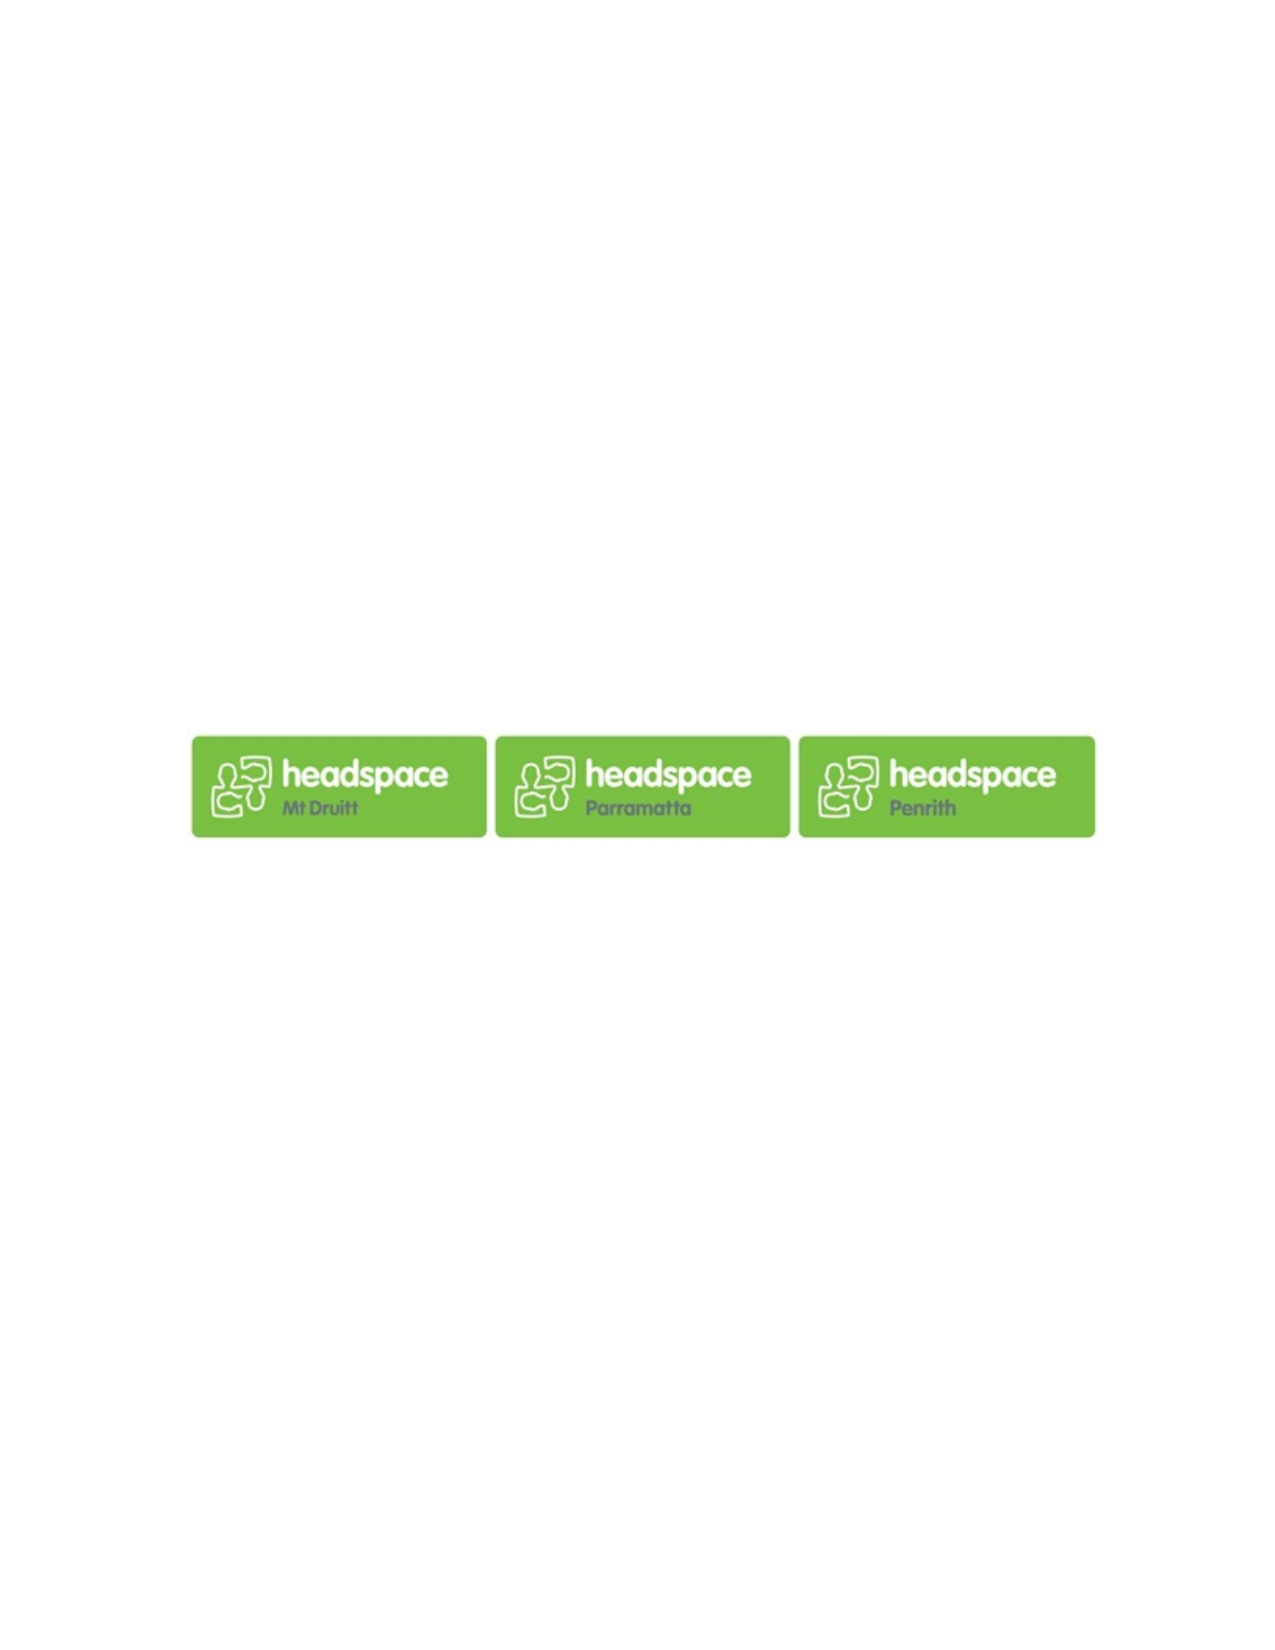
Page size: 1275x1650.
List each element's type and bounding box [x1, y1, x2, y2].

picture [186, 729, 1103, 847]
